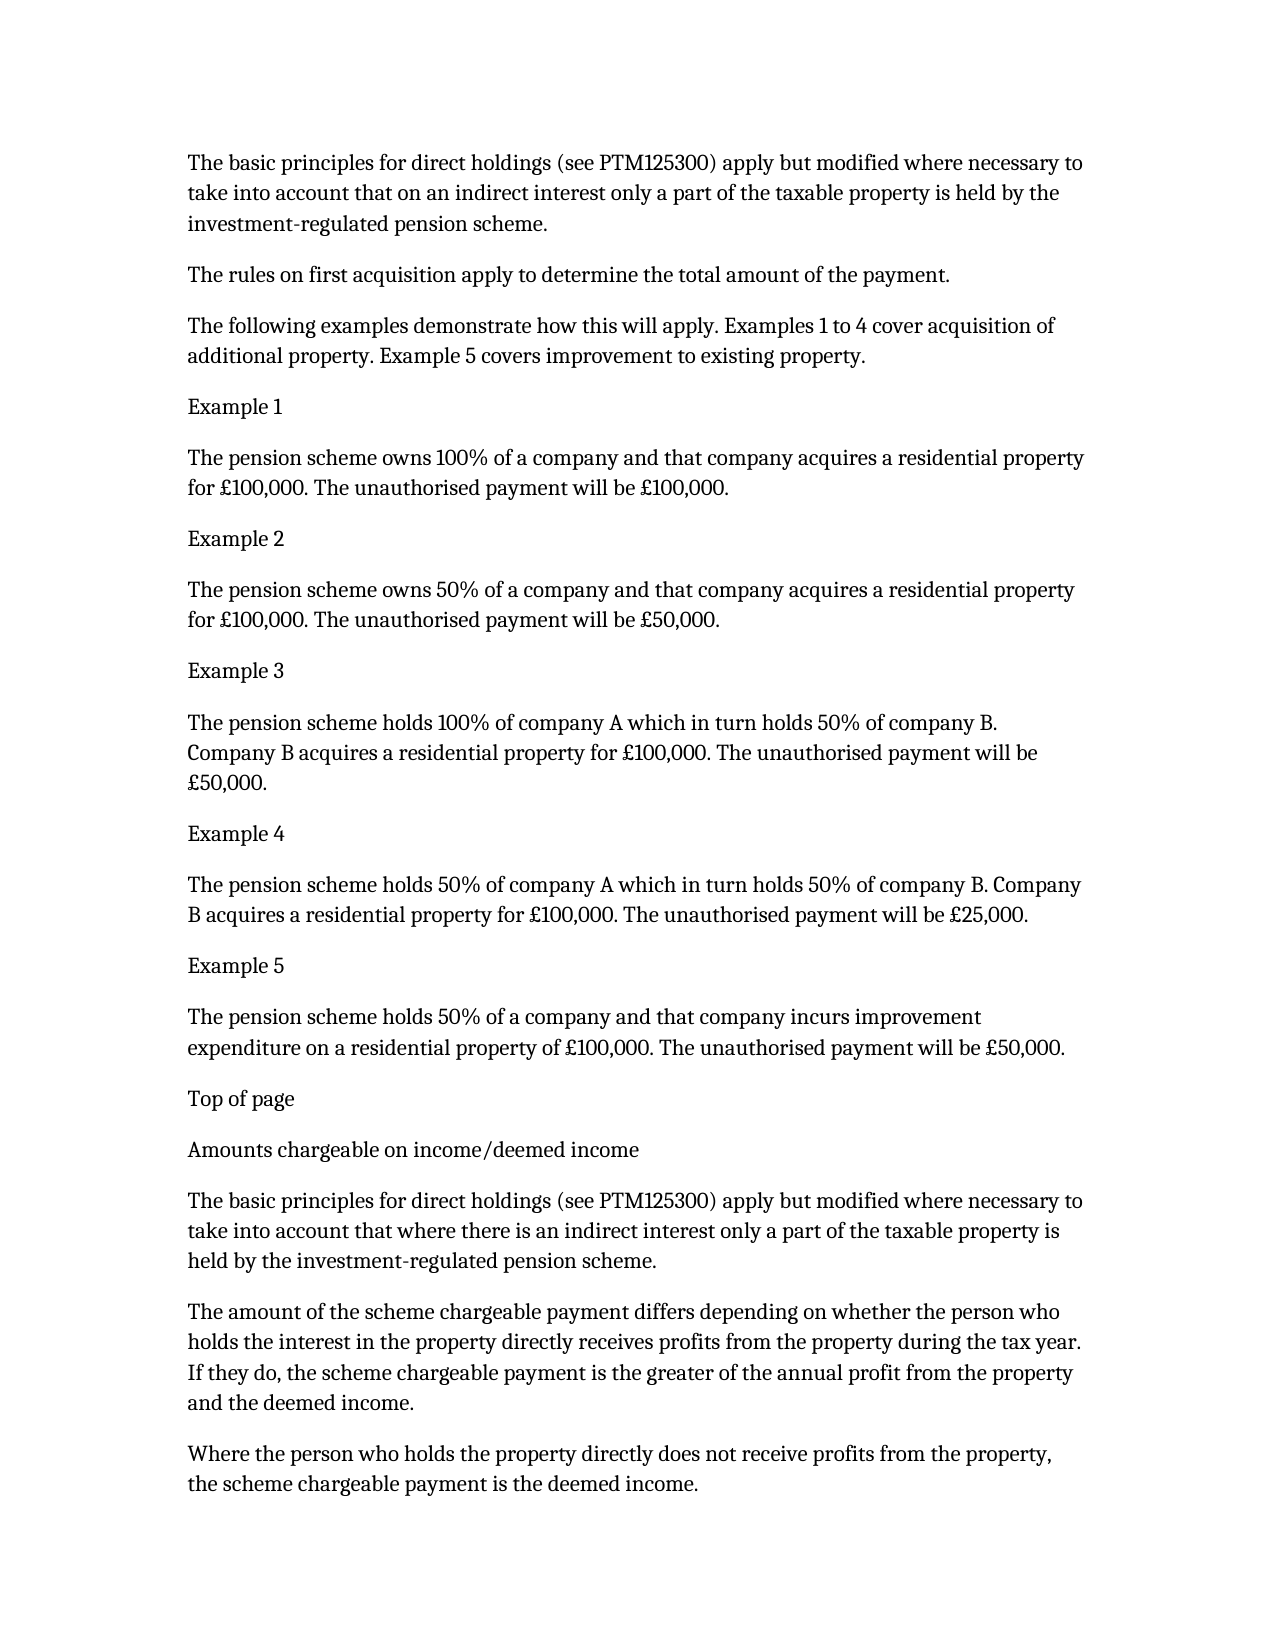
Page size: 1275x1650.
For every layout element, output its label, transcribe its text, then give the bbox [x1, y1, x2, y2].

text The pension scheme owns 50% of a company and that company acquires a residential property for £100,000. The unauthorised payment will be £50,000. [187, 577, 1087, 634]
text Where the person who holds the property directly does not receive profits from the property, the scheme chargeable payment is the deemed income. [187, 1441, 1087, 1497]
text Amounts chargeable on income/deemed income [187, 1136, 1087, 1163]
text Example 4 [187, 821, 1087, 847]
text Example 2 [187, 526, 1087, 552]
text The amount of the scheme chargeable payment differs depending on whether the person who holds the interest in the property directly receives profits from the property during the tax year. If they do, the scheme chargeable payment is the greater of the annual profit from the property and the deemed income. [187, 1299, 1087, 1416]
text Example 1 [187, 394, 1087, 420]
text The following examples demonstrate how this will apply. Examples 1 to 4 cover acquisition of additional property. Example 5 covers improvement to existing property. [187, 312, 1087, 369]
text Top of page [187, 1085, 1087, 1112]
text The basic principles for direct holdings (see PTM125300) apply but modified where necessary to take into account that where there is an indirect interest only a part of the taxable property is held by the investment-regulated pension scheme. [187, 1187, 1087, 1274]
text The basic principles for direct holdings (see PTM125300) apply but modified where necessary to take into account that on an indirect interest only a part of the taxable property is held by the investment-regulated pension scheme. [187, 150, 1087, 237]
text The pension scheme owns 100% of a company and that company acquires a residential property for £100,000. The unauthorised payment will be £100,000. [187, 445, 1087, 501]
text The pension scheme holds 100% of company A which in turn holds 50% of company B. Company B acquires a residential property for £100,000. The unauthorised payment will be £50,000. [187, 709, 1087, 796]
text Example 3 [187, 658, 1087, 685]
text The rules on first acquisition apply to determine the total amount of the payment. [187, 261, 1087, 288]
text The pension scheme holds 50% of company A which in turn holds 50% of company B. Company B acquires a residential property for £100,000. The unauthorised payment will be £25,000. [187, 872, 1087, 928]
text Example 5 [187, 953, 1087, 979]
text The pension scheme holds 50% of a company and that company incurs improvement expenditure on a residential property of £100,000. The unauthorised payment will be £50,000. [187, 1004, 1087, 1061]
